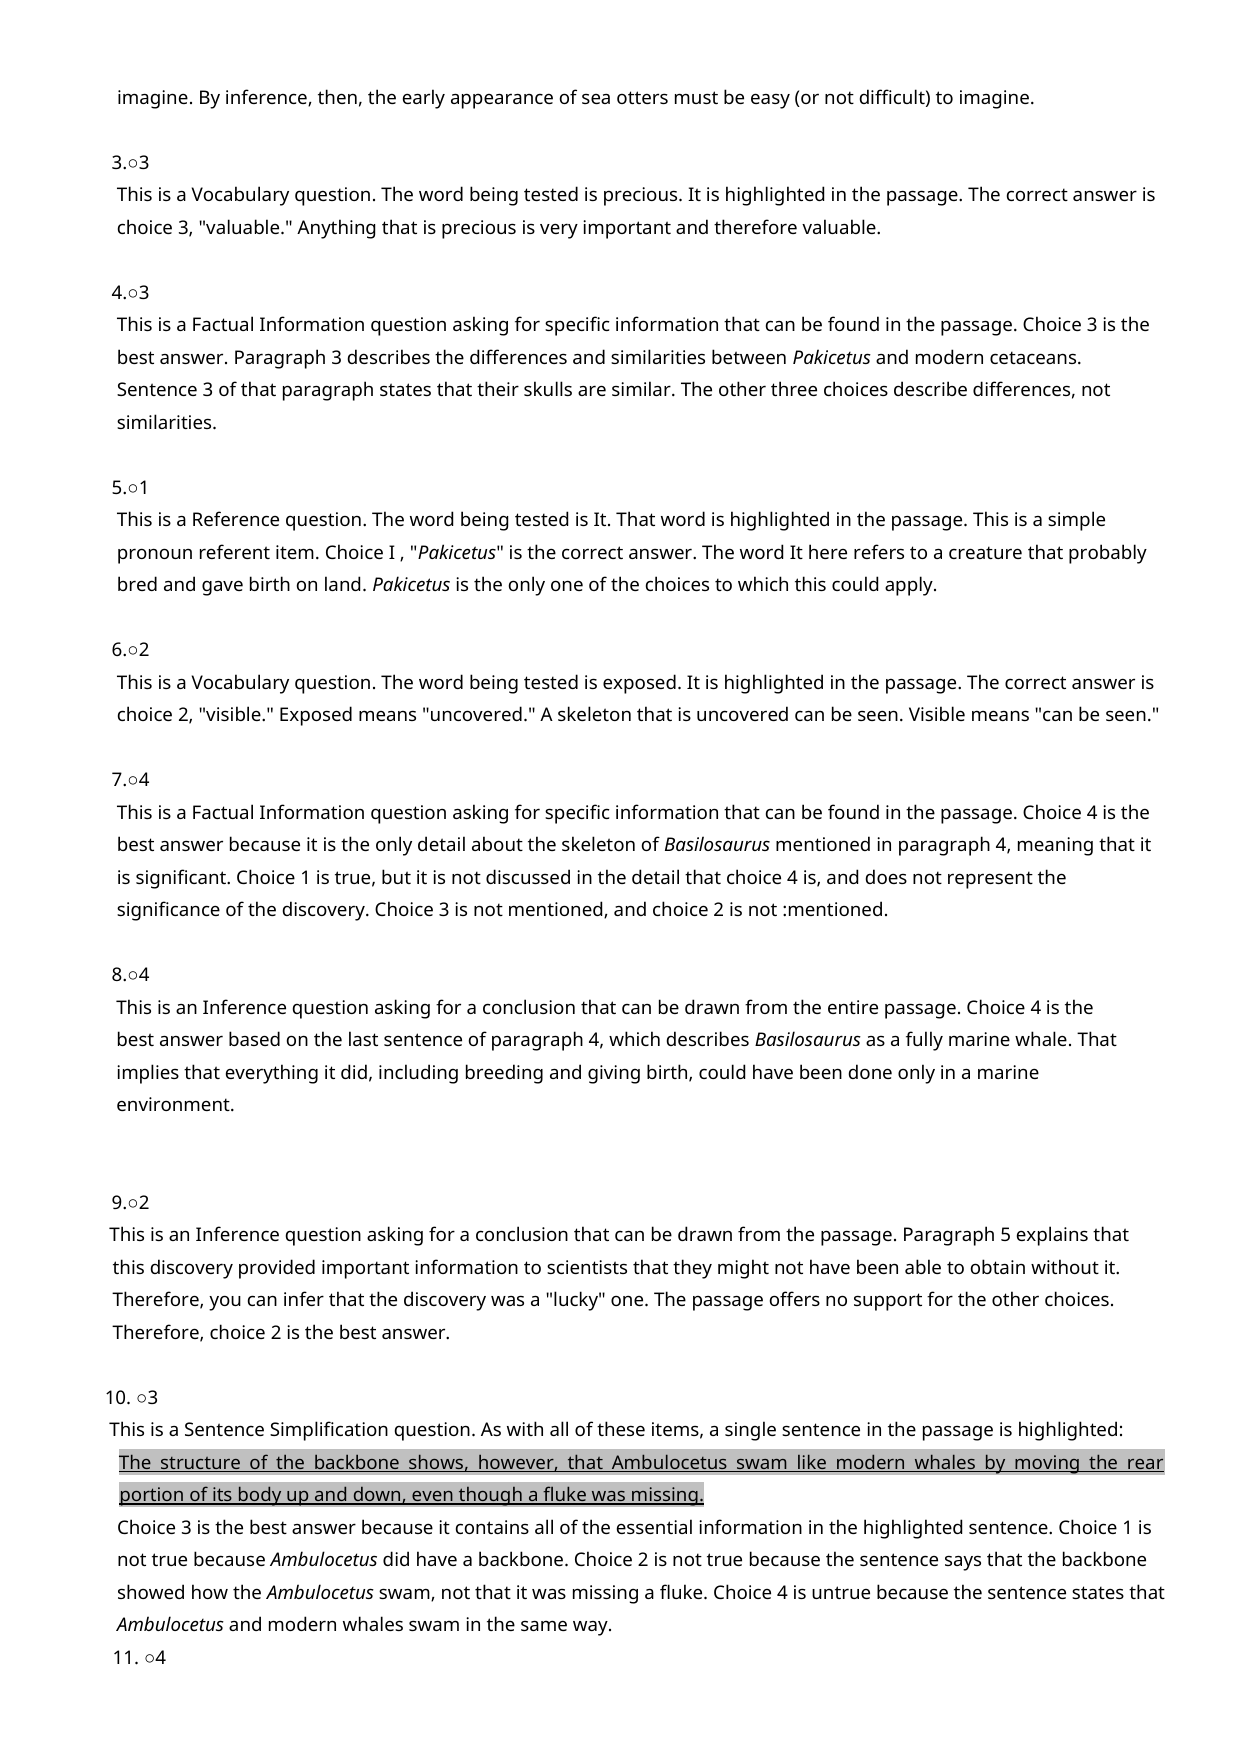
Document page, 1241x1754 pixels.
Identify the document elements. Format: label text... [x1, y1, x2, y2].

text environment. [97, 1088, 1165, 1121]
text This is a Vocabulary question. The word being tested is exposed. It is highlighted in the passage. The correct answer is choice 2, "visible." Exposed means "uncovered." A skeleton that is uncovered can be seen. Visible means "can be seen." [117, 666, 1165, 731]
text This is a Reference question. The word being tested is It. That word is highlighted in the passage. This is a simple pronoun referent item. Choice I , "Pakicetus" is the correct answer. The word It here refers to a creature that probably bred and gave birth on land. Pakicetus is the only one of the choices to which this could apply. [117, 503, 1165, 601]
text 7.○4 [75, 763, 1165, 796]
text 9.○2 [75, 1186, 1165, 1218]
text Choice 3 is the best answer because it contains all of the essential information in the highlighted sentence. Choice 1 is not true because Ambulocetus did have a backbone. Choice 2 is not true because the sentence says that the backbone showed how the Ambulocetus swam, not that it was missing a fluke. Choice 4 is untrue because the sentence states that Ambulocetus and modern whales swam in the same way. [117, 1511, 1165, 1641]
text This is an Inference question asking for a conclusion that can be drawn from the entire passage. Choice 4 is the [97, 991, 1165, 1023]
text best answer based on the last sentence of paragraph 4, which describes Basilosaurus as a fully marine whale. That [97, 1023, 1165, 1056]
text 3.○3 [75, 146, 1165, 178]
text 6.○2 [75, 633, 1165, 666]
text This is an Inference question asking for a conclusion that can be drawn from the passage. Paragraph 5 explains that this discovery provided important information to scientists that they might not have been able to obtain without it. Therefore, you can infer that the discovery was a "lucky" one. The passage offers no support for the other choices. Therefore, choice 2 is the best answer. [75, 1218, 1165, 1348]
text 8.○4 [75, 958, 1165, 991]
text This is a Vocabulary question. The word being tested is precious. It is highlighted in the passage. The correct answer is choice 3, "valuable." Anything that is precious is very important and therefore valuable. [117, 178, 1165, 243]
text This is a Factual Information question asking for specific information that can be found in the passage. Choice 4 is the best answer because it is the only detail about the skeleton of Basilosaurus mentioned in paragraph 4, meaning that it is significant. Choice 1 is true, but it is not discussed in the detail that choice 4 is, and does not represent the significance of the discovery. Choice 3 is not mentioned, and choice 2 is not :mentioned. [117, 796, 1165, 926]
text The structure of the backbone shows, however, that Ambulocetus swam like modern whales by moving the rear portion of its body up and down, even though a fluke was missing. [119, 1475, 1165, 1511]
text 4.○3 [75, 276, 1165, 308]
text 10. ○3 [75, 1381, 1165, 1413]
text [117, 81, 1165, 113]
text 5.○1 [75, 471, 1165, 503]
text 11. ○4 [75, 1641, 1165, 1673]
text This is a Sentence Simplification question. As with all of these items, a single sentence in the passage is highlighted: [75, 1413, 1165, 1446]
text This is a Factual Information question asking for specific information that can be found in the passage. Choice 3 is the best answer. Paragraph 3 describes the differences and similarities between Pakicetus and modern cetaceans. Sentence 3 of that paragraph states that their skulls are similar. The other three choices describe differences, not similarities. [117, 308, 1165, 438]
text implies that everything it did, including breeding and giving birth, could have been done only in a marine [97, 1056, 1165, 1088]
